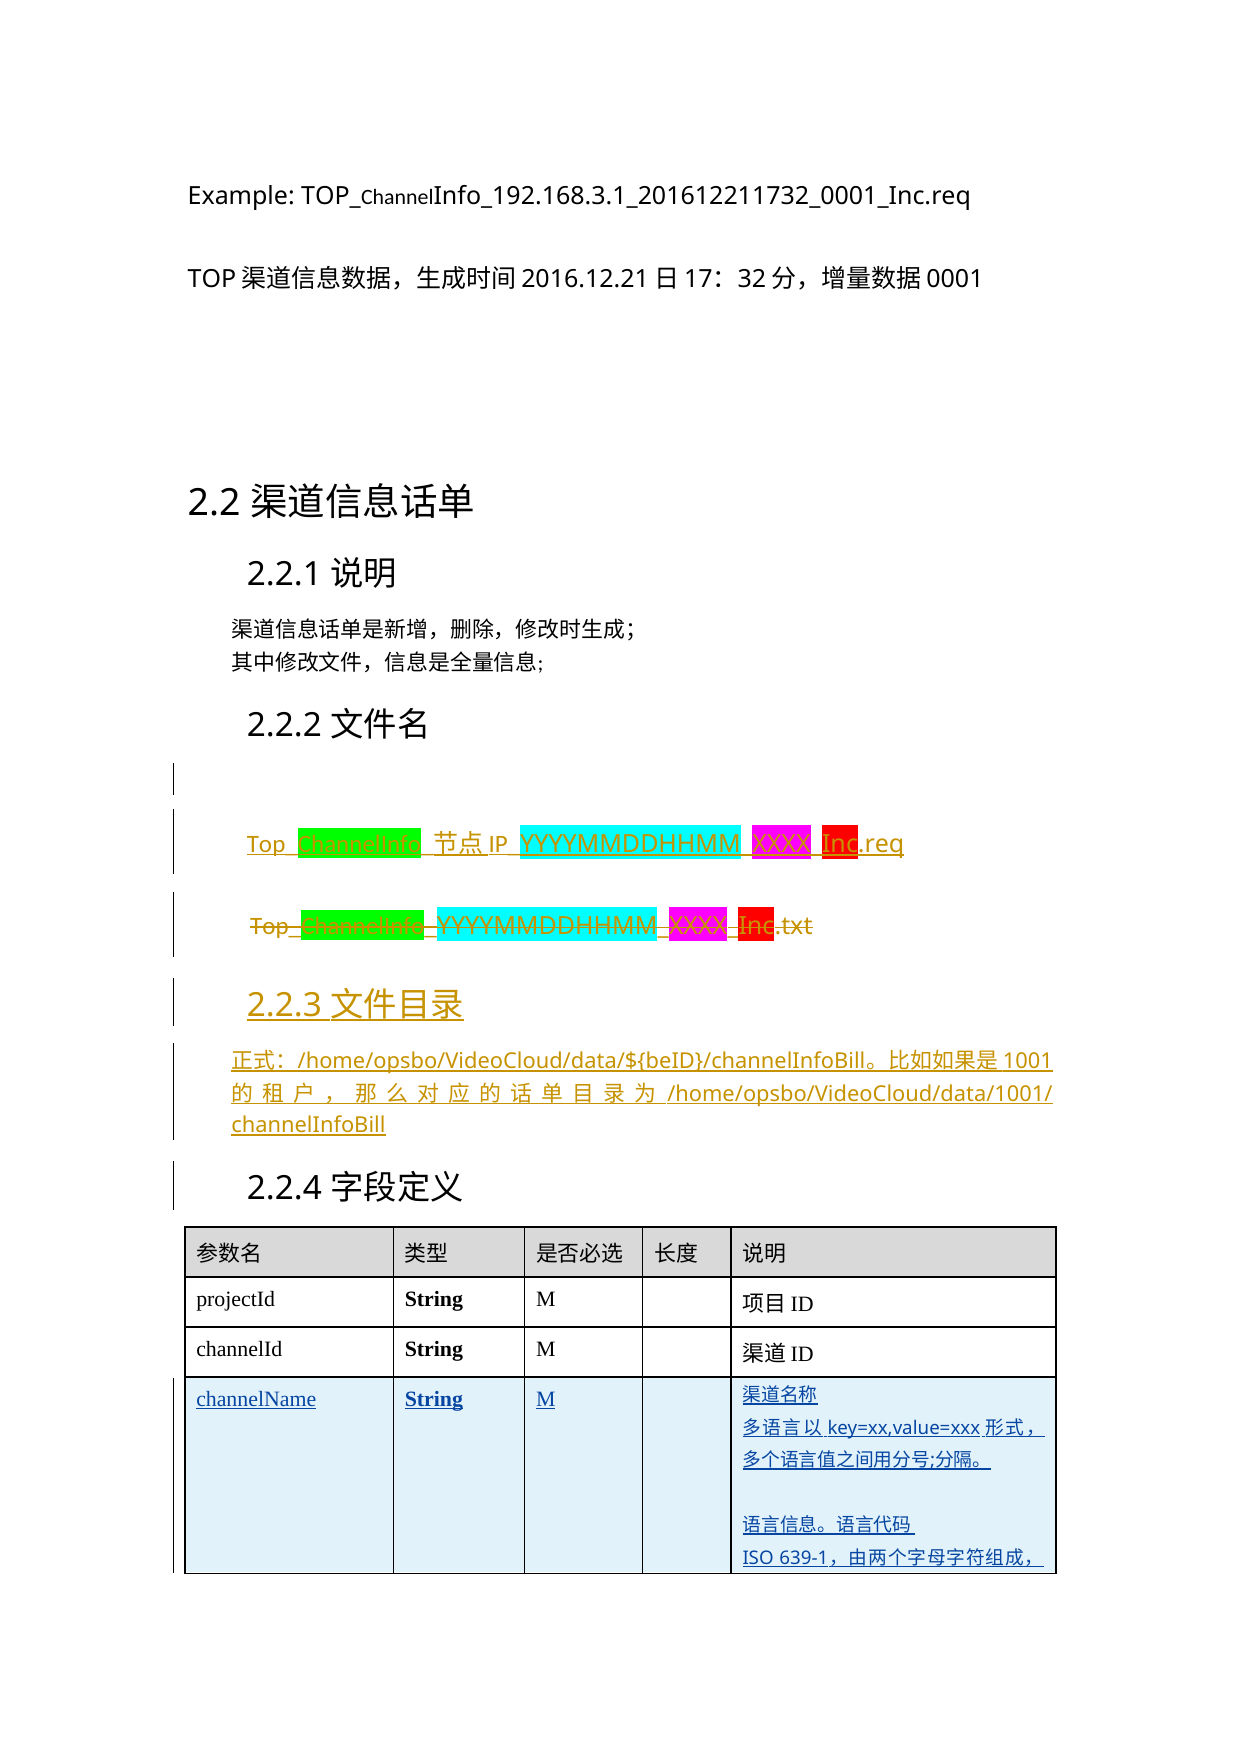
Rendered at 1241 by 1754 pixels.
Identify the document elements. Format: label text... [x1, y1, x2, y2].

text 渠道信息话单是新增，删除，修改时生成； [231, 612, 1053, 644]
subtitle 文件名 [247, 698, 1053, 746]
text Example: TOP_ChannelInfo_192.168.3.1_201612211732_0001_Inc.req [187, 162, 1053, 227]
subtitle 说明 [247, 547, 1053, 595]
table_cell channelId [186, 1328, 393, 1376]
subtitle 字段定义 [247, 1161, 1053, 1209]
text 其中修改文件，信息是全量信息; [231, 644, 1053, 677]
table_cell M [525, 1278, 642, 1326]
text TOP渠道信息数据，生成时间2016.12.21日17：32分，增量数据0001 [187, 244, 1053, 309]
table_header 参数名 [186, 1228, 393, 1276]
table_header 长度 [643, 1228, 730, 1276]
table_cell projectId [186, 1278, 393, 1326]
table_header 说明 [732, 1228, 1055, 1276]
table_cell M [525, 1328, 642, 1376]
table_cell [643, 1328, 730, 1376]
table_cell String [394, 1278, 524, 1326]
table_cell String [394, 1328, 524, 1376]
table_cell 项目ID [732, 1278, 1055, 1326]
table_cell 渠道ID [732, 1328, 1055, 1376]
table_header 是否必选 [525, 1228, 642, 1276]
table_cell [643, 1278, 730, 1326]
table_header 类型 [394, 1228, 524, 1276]
subtitle 渠道信息话单 [187, 472, 1053, 526]
